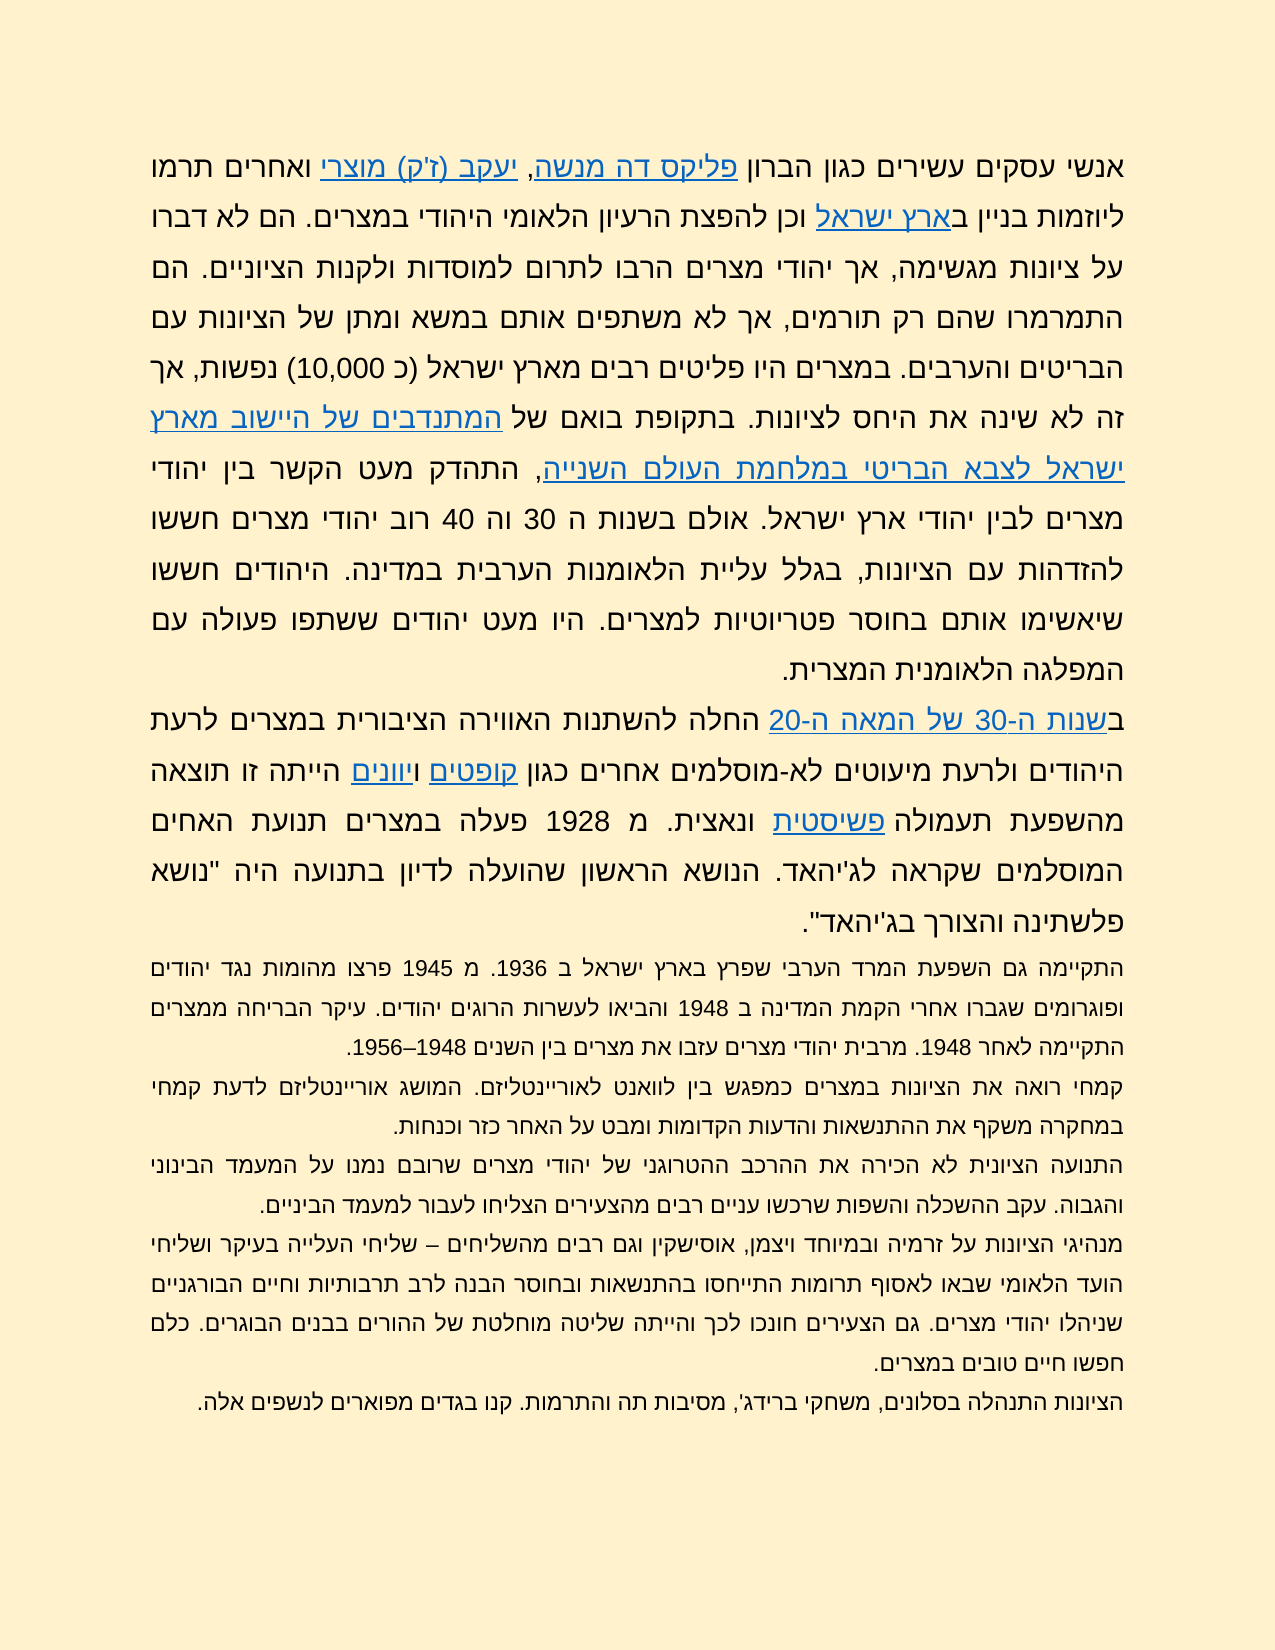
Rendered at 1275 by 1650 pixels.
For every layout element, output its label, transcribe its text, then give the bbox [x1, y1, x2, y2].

text מנהיגי הציונות על זרמיה ובמיוחד ויצמן, אוסישקין וגם רבים מהשליחים – שליחי העלייה בעיקר ושליחי הועד הלאומי שבאו לאסוף תרומות התייחסו בהתנשאות ובחוסר הבנה לרב תרבותיות וחיים הבורגניים שניהלו יהודי מצרים. גם הצעירים חונכו לכך והייתה שליטה מוחלטת של ההורים בבנים הבוגרים. כלם חפשו חיים טובים במצרים. [150, 1231, 1124, 1376]
text התנועה הציונית לא הכירה את ההרכב ההטרוגני של יהודי מצרים שרובם נמנו על המעמד הבינוני והגבוה. עקב ההשכלה והשפות שרכשו עניים רבים מהצעירים הצליחו לעבור למעמד הביניים. [150, 1152, 1124, 1218]
text קמחי רואה את הציונות במצרים כמפגש בין לוואנט לאוריינטליזם. המושג אוריינטליזם לדעת קמחי במחקרה משקף את ההתנשאות והדעות הקדומות ומבט על האחר כזר וכנחות. [150, 1073, 1124, 1139]
text בשנות ה-30 של המאה ה-20 החלה להשתנות האווירה הציבורית במצרים לרעת היהודים ולרעת מיעוטים לא-מוסלמים אחרים כגון קופטים ויוונים הייתה זו תוצאה מהשפעת תעמולה פשיסטית ונאצית. מ 1928 פעלה במצרים תנועת האחים המוסלמים שקראה לג'יהאד. הנושא הראשון שהועלה לדיון בתנועה היה "נושא פלשתינה והצורך בג'יהאד". [150, 703, 1124, 938]
text אנשי עסקים עשירים כגון הברון פליקס דה מנשה, יעקב (ז'ק) מוצרי ואחרים תרמו ליוזמות בניין בארץ ישראל וכן להפצת הרעיון הלאומי היהודי במצרים. הם לא דברו על ציונות מגשימה, אך יהודי מצרים הרבו לתרום למוסדות ולקנות הציוניים. הם התמרמרו שהם רק תורמים, אך לא משתפים אותם במשא ומתן של הציונות עם הבריטים והערבים. במצרים היו פליטים רבים מארץ ישראל (כ 10,000) נפשות, אך זה לא שינה את היחס לציונות. בתקופת בואם של המתנדבים של היישוב מארץ ישראל לצבא הבריטי במלחמת העולם השנייה, התהדק מעט הקשר בין יהודי מצרים לבין יהודי ארץ ישראל. אולם בשנות ה 30 וה 40 רוב יהודי מצרים חששו להזדהות עם הציונות, בגלל עליית הלאומנות הערבית במדינה. היהודים חששו שיאשימו אותם בחוסר פטריוטיות למצרים. היו מעט יהודים ששתפו פעולה עם המפלגה הלאומנית המצרית. [150, 150, 1124, 687]
text הציונות התנהלה בסלונים, משחקי ברידג', מסיבות תה והתרמות. קנו בגדים מפוארים לנשפים אלה. [150, 1389, 1124, 1416]
text התקיימה גם השפעת המרד הערבי שפרץ בארץ ישראל ב 1936. מ 1945 פרצו מהומות נגד יהודים ופוגרומים שגברו אחרי הקמת המדינה ב 1948 והביאו לעשרות הרוגים יהודים. עיקר הבריחה ממצרים התקיימה לאחר 1948. מרבית יהודי מצרים עזבו את מצרים בין השנים 1948–1956. [150, 955, 1124, 1060]
